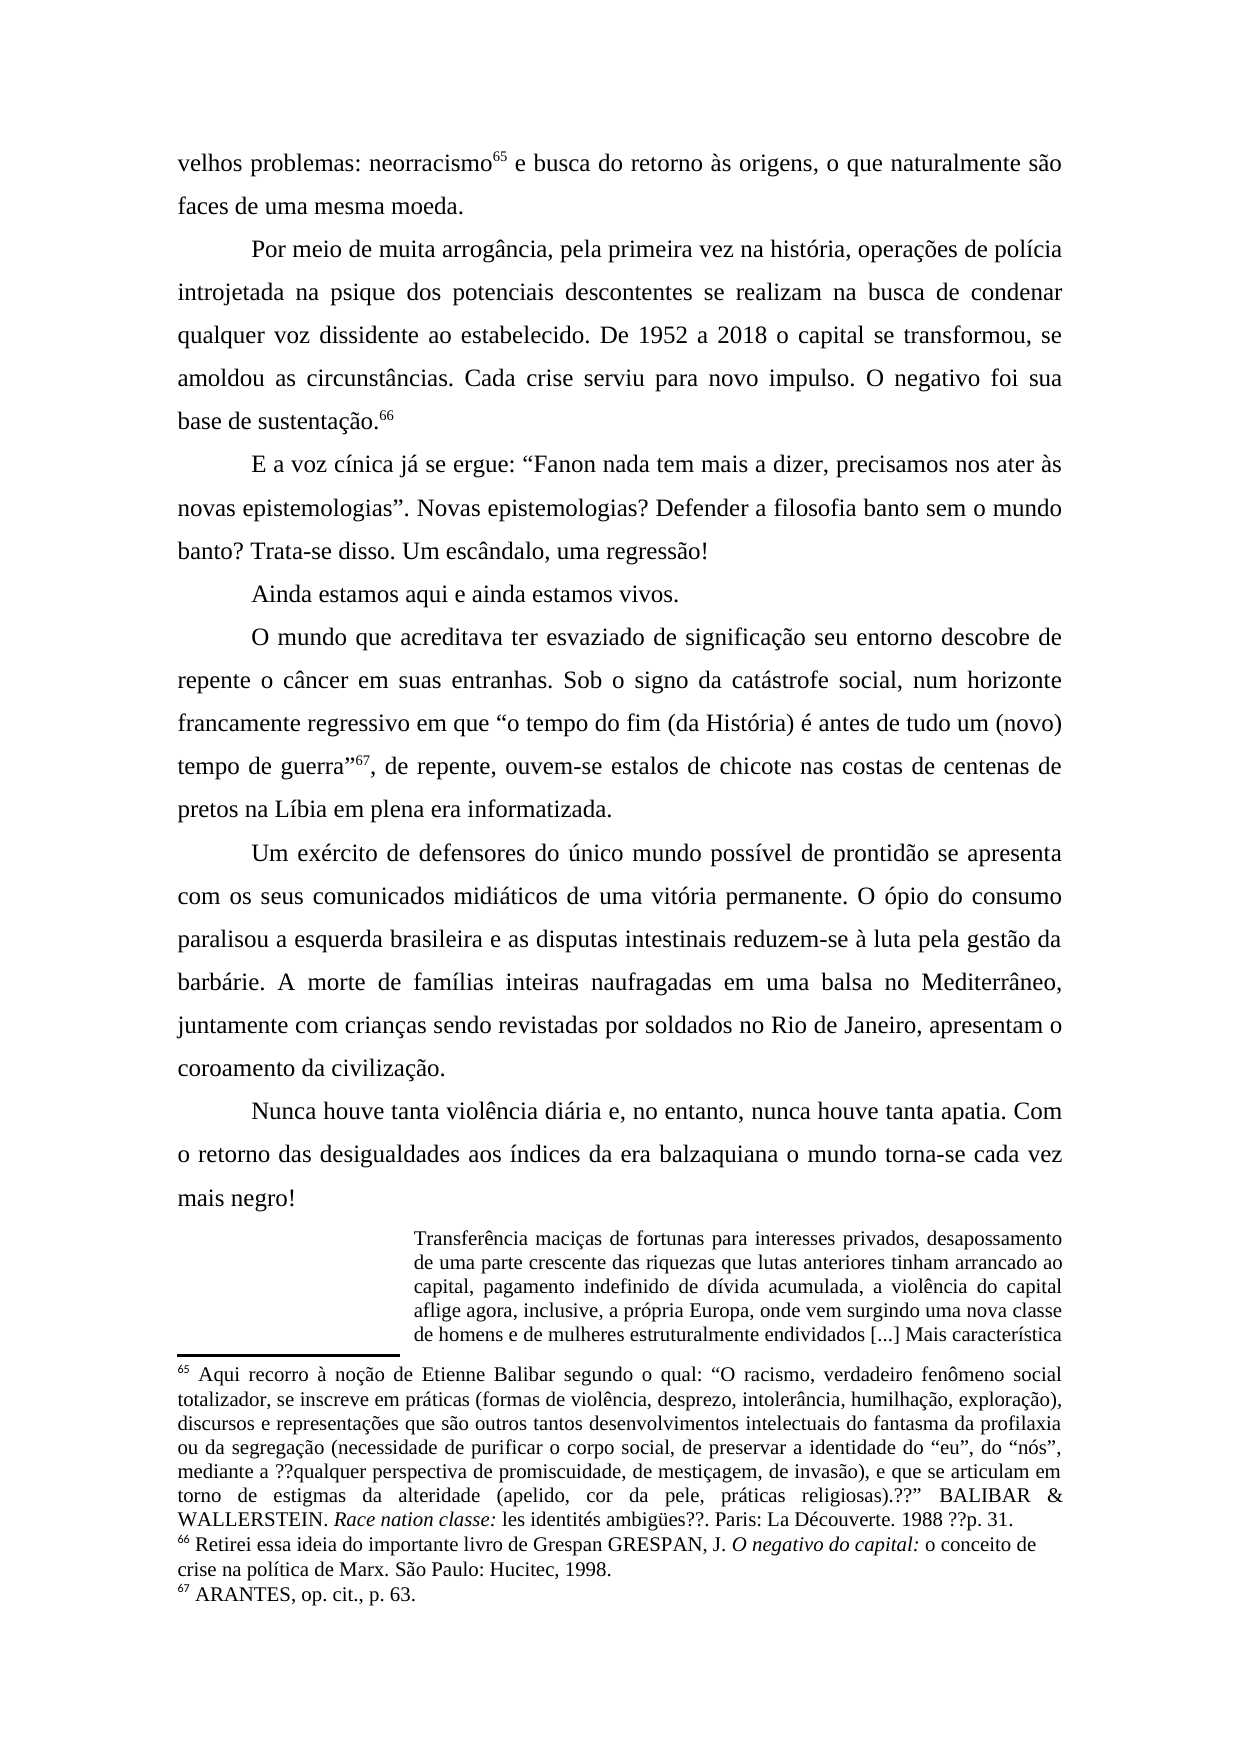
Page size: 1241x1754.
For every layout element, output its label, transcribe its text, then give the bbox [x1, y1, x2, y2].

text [413, 1226, 1063, 1346]
text Nunca houve tanta violência diária e, no entanto, nunca houve tanta apatia. Com o retorno das desigualdades aos índices da era balzaquiana o mundo torna-se cada vez mais negro! [177, 1096, 1063, 1211]
text E a voz cínica já se ergue: “Fanon nada tem mais a dizer, precisamos nos ater às novas epistemologias”. Novas epistemologias? Defender a filosofia banto sem o mundo banto? Trata-se disso. Um escândalo, uma regressão! [177, 449, 1063, 564]
text Ainda estamos aqui e ainda estamos vivos. [177, 579, 1063, 608]
text Um exército de defensores do único mundo possível de prontidão se apresenta com os seus comunicados midiáticos de uma vitória permanente. O ópio do consumo paralisou a esquerda brasileira e as disputas intestinais reduzem-se à luta pela gestão da barbárie. A morte de famílias inteiras naufragadas em uma balsa no Mediterrâneo, juntamente com crianças sendo revistadas por soldados no Rio de Janeiro, apresentam o coroamento da civilização. [177, 838, 1063, 1082]
text Por meio de muita arrogância, pela primeira vez na história, operações de polícia introjetada na psique dos potenciais descontentes se realizam na busca de condenar qualquer voz dissidente ao estabelecido. De 1952 a 2018 o capital se transformou, se amoldou as circunstâncias. Cada crise serviu para novo impulso. O negativo foi sua base de sustentação. [177, 234, 1063, 435]
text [177, 148, 1063, 219]
text O mundo que acreditava ter esvaziado de significação seu entorno descobre de repente o câncer em suas entranhas. Sob o signo da catástrofe social, num horizonte francamente regressivo em que “o tempo do fim (da História) é antes de tudo um (novo) tempo de guerra”, de repente, ouvem-se estalos de chicote nas costas de centenas de pretos na Líbia em plena era informatizada. [177, 622, 1063, 823]
